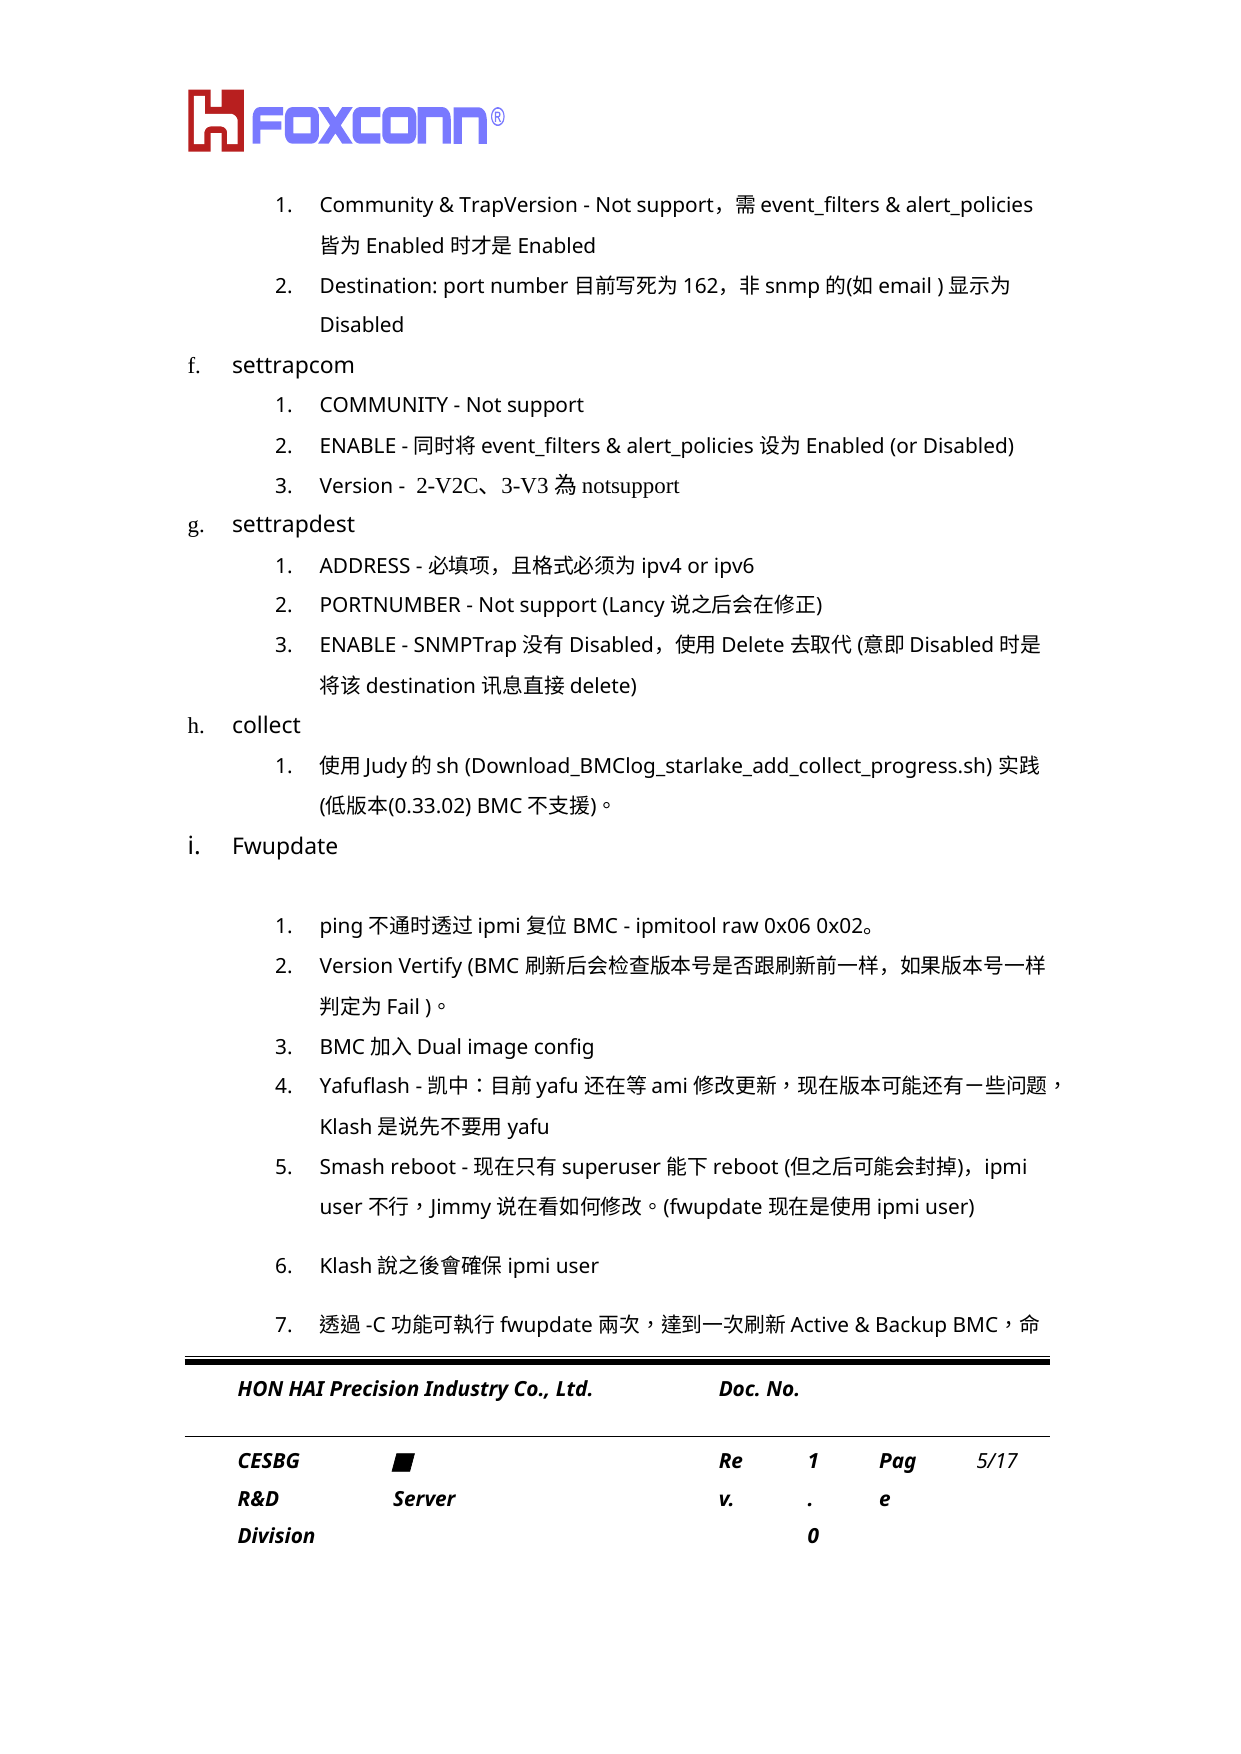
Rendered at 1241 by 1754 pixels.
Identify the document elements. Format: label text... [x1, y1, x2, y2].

list Fwupdate [187, 826, 1053, 863]
list Smash reboot - 现在只有 superuser 能下 reboot (但之后可能会封掉)，ipmi user 不行，Jimmy 说在看如何修改。(fwupdate 现在是使用 ipmi user) [275, 1147, 1053, 1224]
list Destination: port number 目前写死为 162，非 snmp 的(如 email ) 显示为 Disabled [275, 266, 1053, 343]
list PORTNUMBER - Not support (Lancy 说之后会在修正) [275, 585, 1053, 623]
list BMC 加入 Dual image config [275, 1026, 1053, 1064]
list ping 不通时透过 ipmi 复位 BMC - ipmitool raw 0x06 0x02。 [275, 906, 1053, 944]
list settrapcom [187, 346, 1053, 383]
list Version - 2-V2C、3-V3 為notsupport [275, 465, 1053, 503]
list ADDRESS - 必填项，且格式必须为 ipv4 or ipv6 [275, 545, 1053, 583]
list COMMUNITY - Not support [275, 386, 1053, 423]
list ENABLE - SNMPTrap 没有 Disabled，使用 Delete 去取代 (意即Disabled 时是将该 destination 讯息直接 delete) [275, 625, 1053, 703]
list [275, 1304, 1053, 1342]
list Version Vertify (BMC 刷新后会检查版本号是否跟刷新前一样，如果版本号一样判定为 Fail )。 [275, 946, 1053, 1024]
list collect [187, 705, 1053, 743]
list ENABLE - 同时将 event_filters & alert_policies 设为 Enabled (or Disabled) [275, 425, 1053, 463]
list Klash 說之後會確保 ipmi user [275, 1246, 1053, 1283]
list Yafuflash - 凯中：目前 yafu 还在等 ami 修改更新，现在版本可能还有ㄧ些问题，Klash 是说先不要用 yafu [275, 1066, 1053, 1144]
list settrapdest [187, 505, 1053, 543]
list Community & TrapVersion - Not support，需 event_filters & alert_policies 皆为 Enabled 时才是 Enabled [275, 185, 1053, 263]
list 使用Judy的sh (Download_BMClog_starlake_add_collect_progress.sh) 实践(低版本(0.33.02) BMC 不支援)。 [275, 745, 1053, 823]
